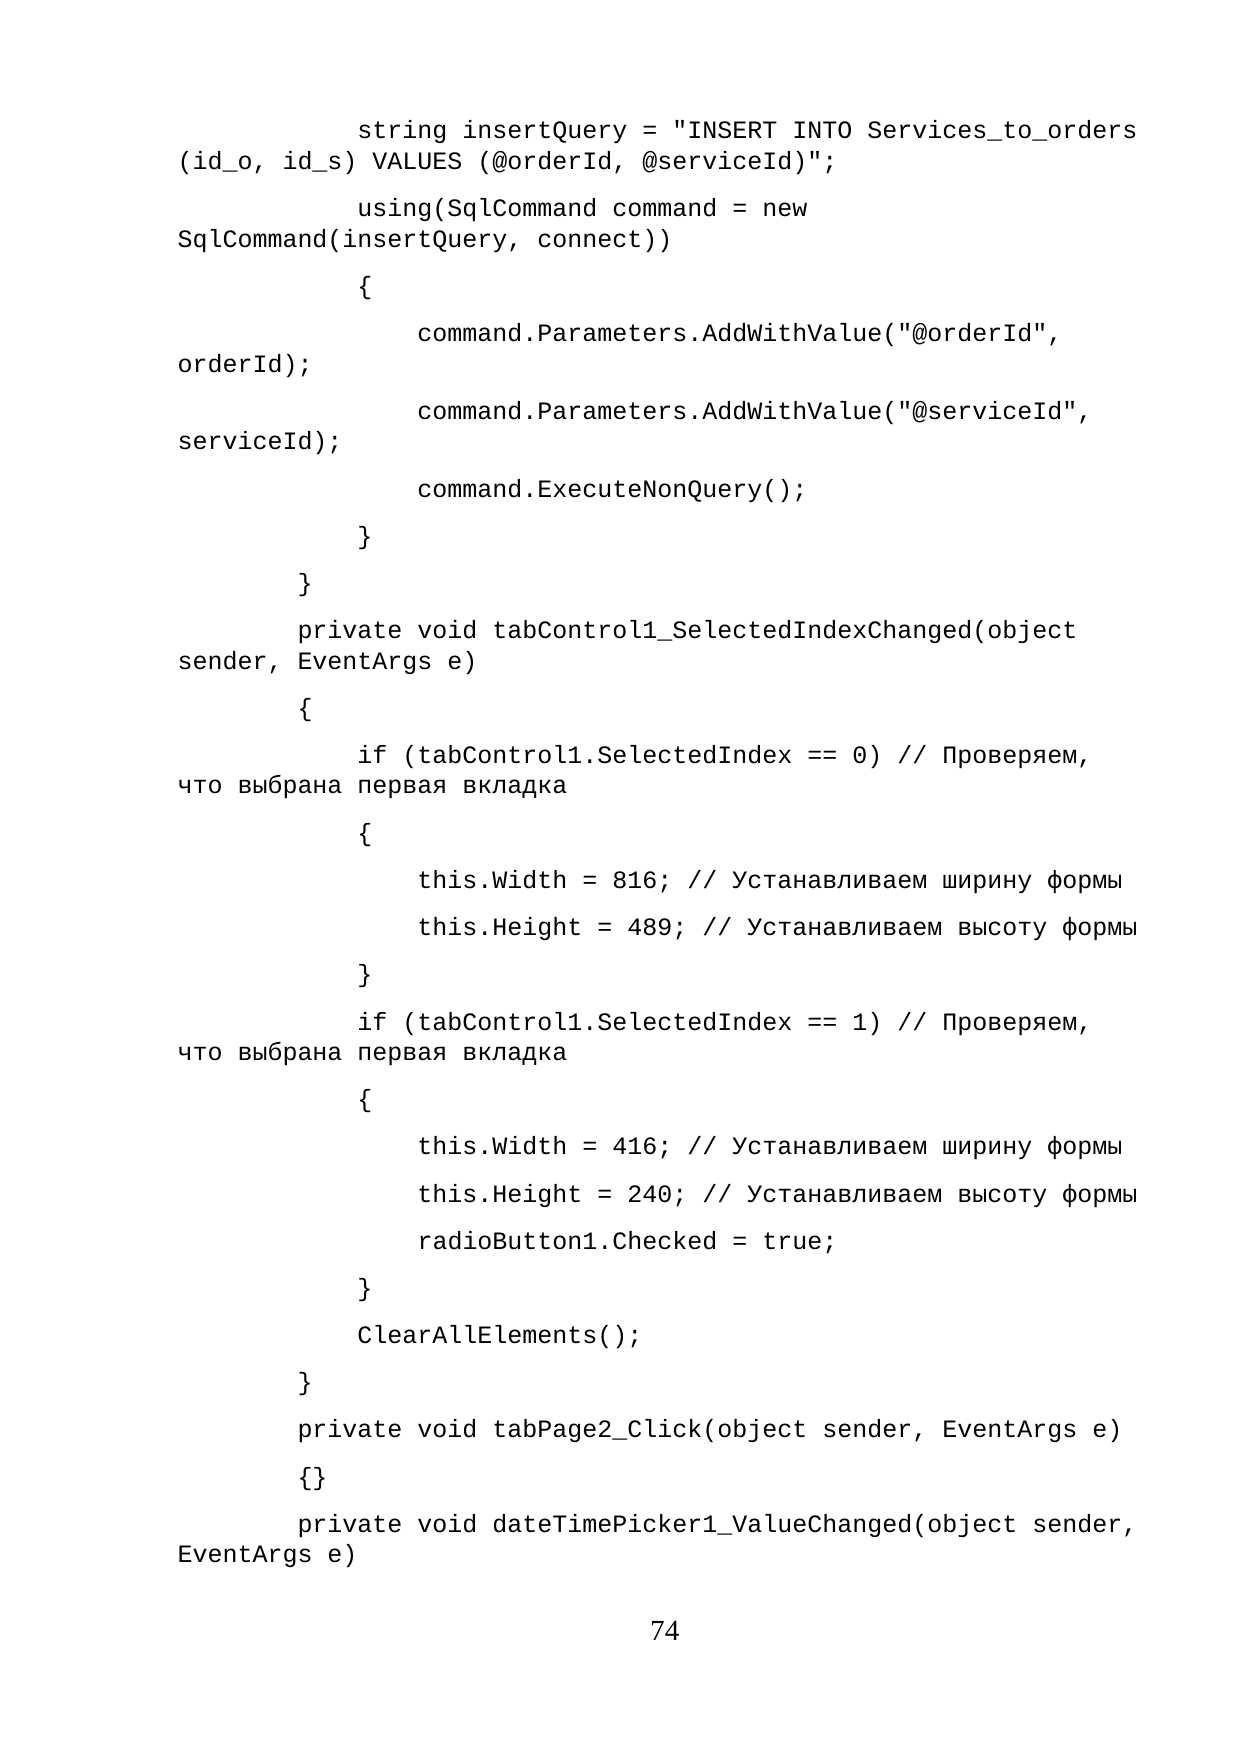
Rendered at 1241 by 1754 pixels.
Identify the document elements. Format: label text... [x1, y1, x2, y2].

text {} [177, 1464, 1152, 1493]
text { [177, 1087, 1152, 1115]
text if (tabControl1.SelectedIndex == 1) // Проверяем, что выбрана первая вкладка [177, 1009, 1152, 1068]
text { [177, 273, 1152, 302]
text } [177, 1276, 1152, 1304]
text radioButton1.Checked = true; [177, 1228, 1152, 1257]
text this.Height = 240; // Устанавливаем высоту формы [177, 1181, 1152, 1209]
text private void dateTimePicker1_ValueChanged(object sender, EventArgs e) [177, 1511, 1152, 1570]
text command.ExecuteNonQuery(); [177, 476, 1152, 504]
text } [177, 962, 1152, 990]
text ClearAllElements(); [177, 1323, 1152, 1351]
text private void tabControl1_SelectedIndexChanged(object sender, EventArgs e) [177, 618, 1152, 677]
text { [177, 695, 1152, 724]
text this.Width = 416; // Устанавливаем ширину формы [177, 1134, 1152, 1162]
text } [177, 523, 1152, 552]
text command.Parameters.AddWithValue("@orderId", orderId); [177, 321, 1152, 379]
text { [177, 820, 1152, 849]
text this.Height = 489; // Устанавливаем высоту формы [177, 915, 1152, 943]
text if (tabControl1.SelectedIndex == 0) // Проверяем, что выбрана первая вкладка [177, 743, 1152, 801]
text } [177, 1370, 1152, 1398]
text } [177, 571, 1152, 599]
text using(SqlCommand command = new SqlCommand(insertQuery, connect)) [177, 196, 1152, 255]
text string insertQuery = "INSERT INTO Services_to_orders (id_o, id_s) VALUES (@orderId, @serviceId)"; [177, 118, 1152, 177]
text command.Parameters.AddWithValue("@serviceId", serviceId); [177, 398, 1152, 457]
text this.Width = 816; // Устанавливаем ширину формы [177, 867, 1152, 896]
text private void tabPage2_Click(object sender, EventArgs e) [177, 1417, 1152, 1445]
